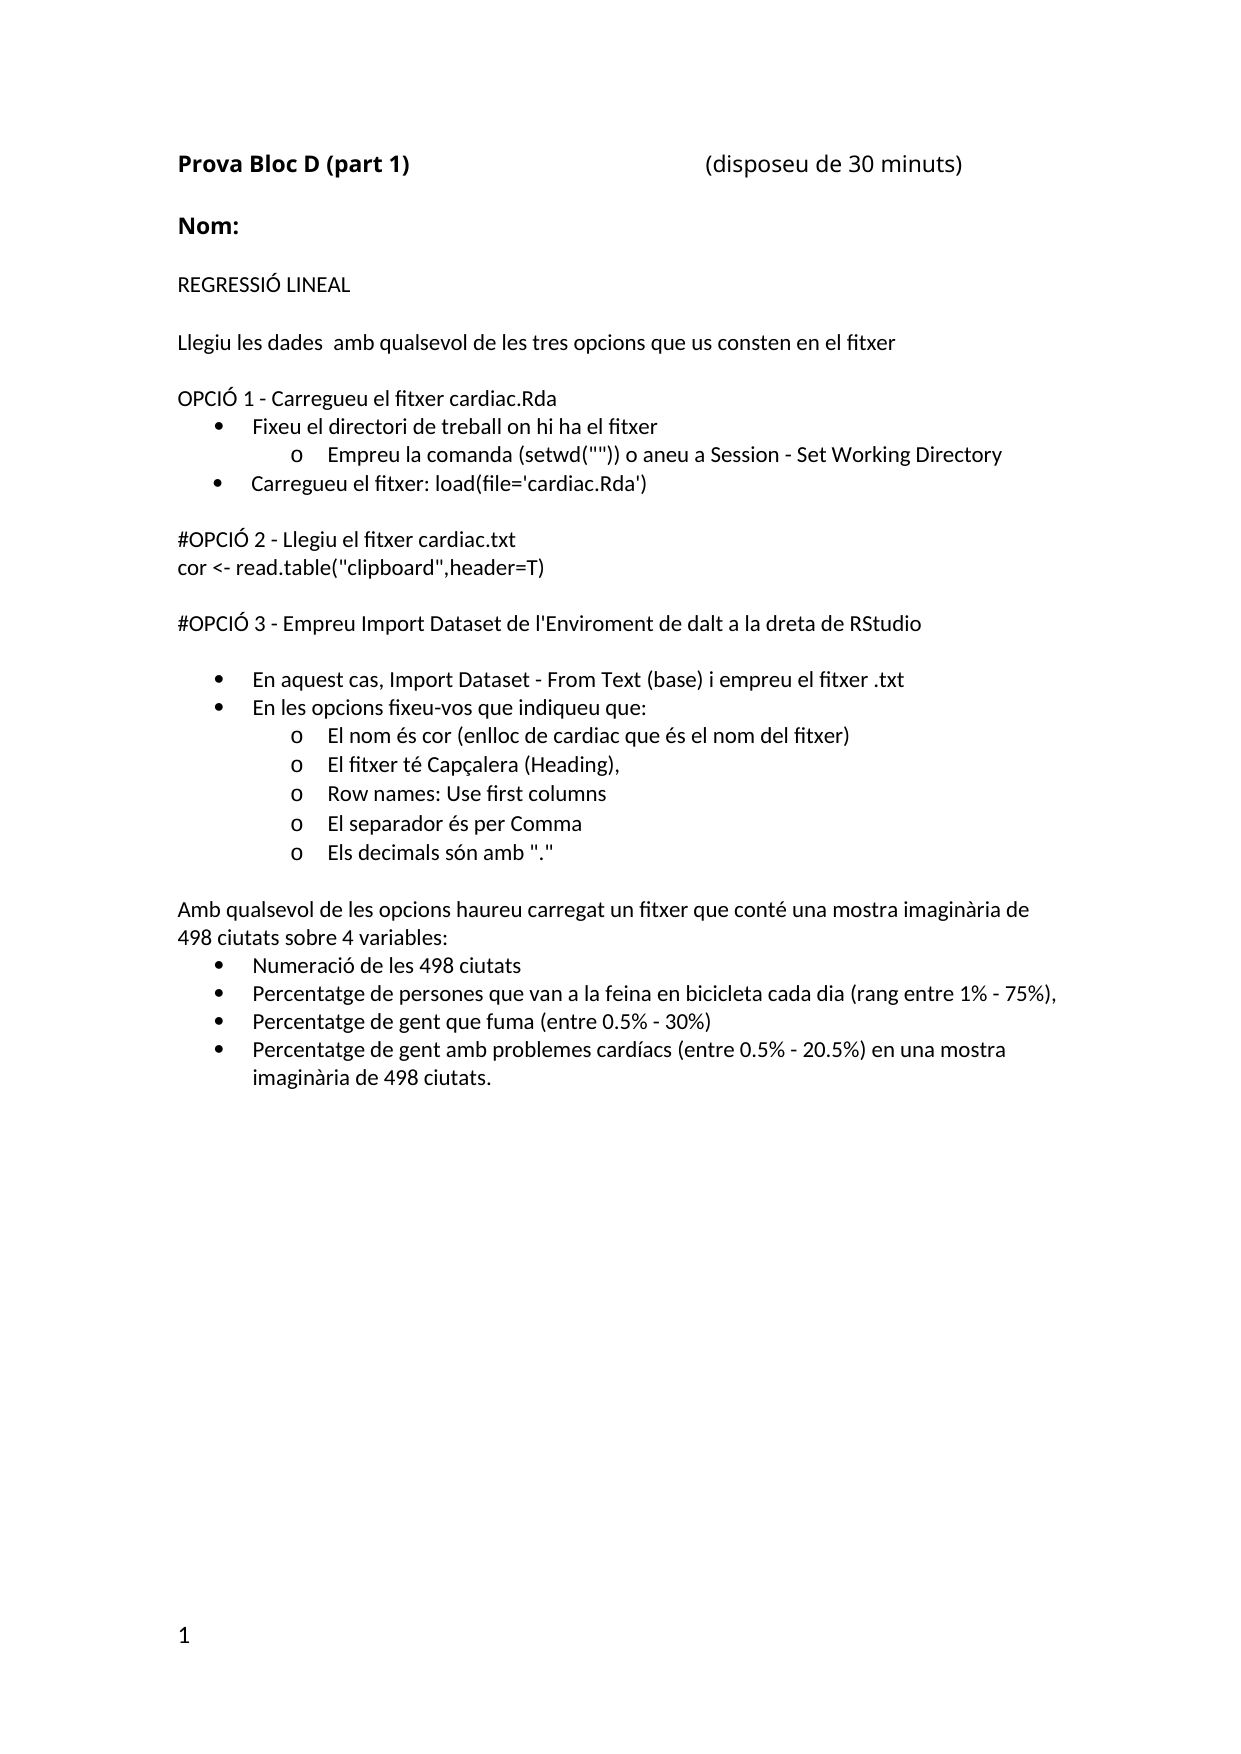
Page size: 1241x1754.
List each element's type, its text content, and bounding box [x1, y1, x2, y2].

list Percentatge de persones que van a la feina en bicicleta cada dia (rang entre 1% - 75%), [215, 979, 1063, 1007]
text Nom: [177, 210, 1146, 241]
list En aquest cas, Import Dataset - From Text (base) i empreu el fitxer .txt [215, 665, 1063, 693]
text REGRESSIÓ LINEAL [177, 271, 1063, 298]
list El separador és per Comma [290, 809, 1063, 838]
text cor <- read.table("clipboard",header=T) [177, 553, 1063, 581]
list Row names: Use first columns [290, 779, 1063, 809]
text #OPCIÓ 2 - Llegiu el fitxer cardiac.txt [177, 525, 1063, 553]
text Amb qualsevol de les opcions haureu carregat un fitxer que conté una mostra imaginària de 498 ciutats sobre 4 variables: [177, 895, 1063, 951]
text #OPCIÓ 3 - Empreu Import Dataset de l'Enviroment de dalt a la dreta de RStudio [177, 609, 1063, 637]
text Prova Bloc D (part 1) (disposeu de 30 minuts) [177, 148, 1141, 179]
text Llegiu les dades amb qualsevol de les tres opcions que us consten en el fitxer [177, 328, 1063, 356]
list Carregueu el fitxer: load(file='cardiac.Rda') [213, 469, 1063, 497]
list Percentatge de gent que fuma (entre 0.5% - 30%) [215, 1007, 1063, 1035]
list En les opcions fixeu-vos que indiqueu que: [215, 693, 1063, 721]
list El nom és cor (enlloc de cardiac que és el nom del fitxer) [290, 721, 1063, 750]
list Fixeu el directori de treball on hi ha el fitxer [215, 412, 1063, 440]
list Els decimals són amb "." [290, 838, 1063, 867]
text OPCIÓ 1 - Carregueu el fitxer cardiac.Rda [177, 384, 1063, 412]
list El fitxer té Capçalera (Heading), [290, 750, 1063, 779]
list Percentatge de gent amb problemes cardíacs (entre 0.5% - 20.5%) en una mostra imaginària de 498 ciutats. [215, 1035, 1063, 1091]
list Empreu la comanda (setwd("")) o aneu a Session - Set Working Directory [290, 440, 1063, 469]
list Numeració de les 498 ciutats [215, 951, 1063, 979]
